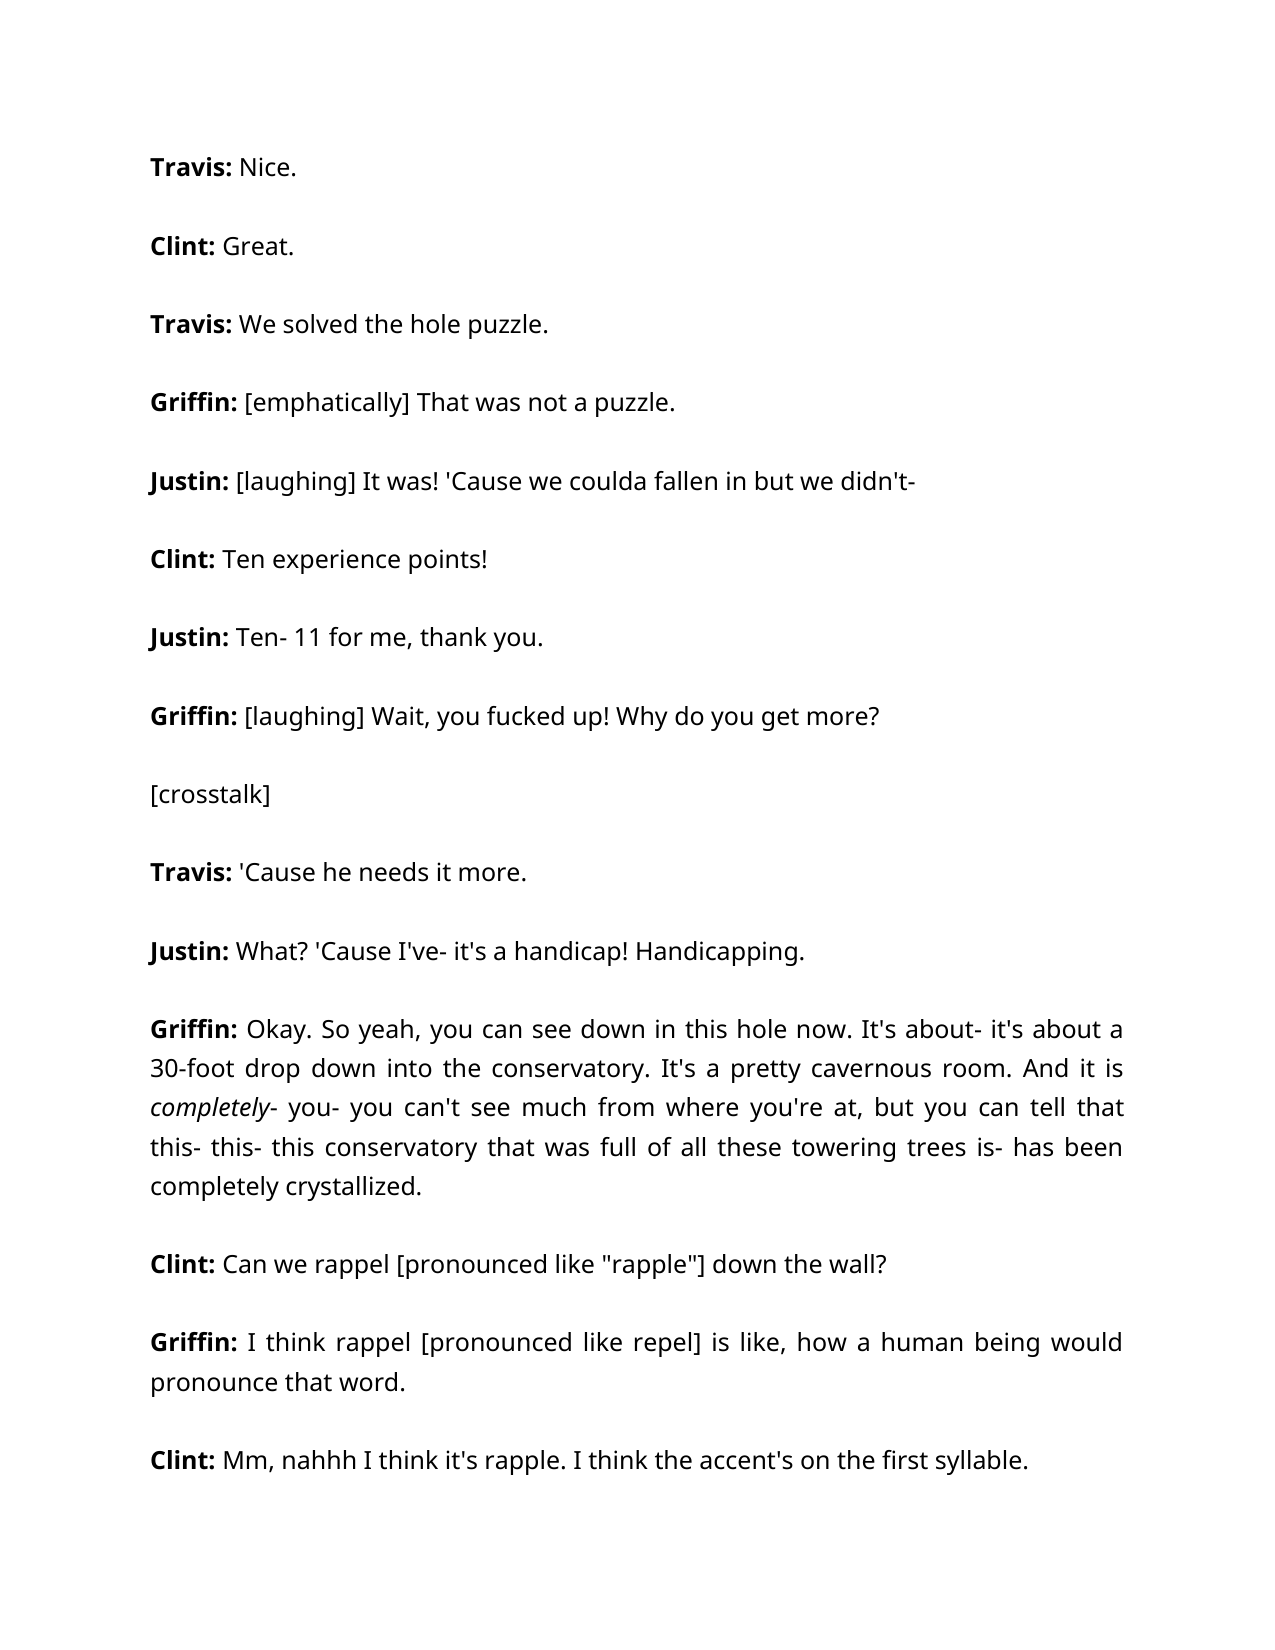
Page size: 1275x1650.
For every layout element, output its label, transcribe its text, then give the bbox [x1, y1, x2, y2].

text Travis: Nice. [150, 150, 1125, 184]
text Griffin: Okay. So yeah, you can see down in this hole now. It's about- it's about a 30-foot drop down into the conservatory. It's a pretty cavernous room. And it is completely- you- you can't see much from where you're at, but you can tell that this- this- this conservatory that was full of all these towering trees is- has been completely crystallized. [150, 1012, 1125, 1202]
text Clint: Great. [150, 228, 1125, 262]
text Justin: Ten- 11 for me, thank you. [150, 620, 1125, 654]
text Travis: We solved the hole puzzle. [150, 307, 1125, 341]
text Travis: 'Cause he needs it more. [150, 855, 1125, 889]
text Griffin: [laughing] Wait, you fucked up! Why do you get more? [150, 698, 1125, 732]
text Justin: [laughing] It was! 'Cause we coulda fallen in but we didn't- [150, 463, 1125, 497]
text Griffin: [emphatically] That was not a puzzle. [150, 385, 1125, 419]
text Justin: What? 'Cause I've- it's a handicap! Handicapping. [150, 933, 1125, 967]
text [crosstalk] [150, 777, 1125, 811]
text Clint: Ten experience points! [150, 542, 1125, 576]
text Griffin: I think rappel [pronounced like repel] is like, how a human being would pronounce that word. [150, 1325, 1125, 1398]
text Clint: Mm, nahhh I think it's rapple. I think the accent's on the first syllable. [150, 1442, 1125, 1477]
text Clint: Can we rappel [pronounced like "rapple"] down the wall? [150, 1247, 1125, 1281]
